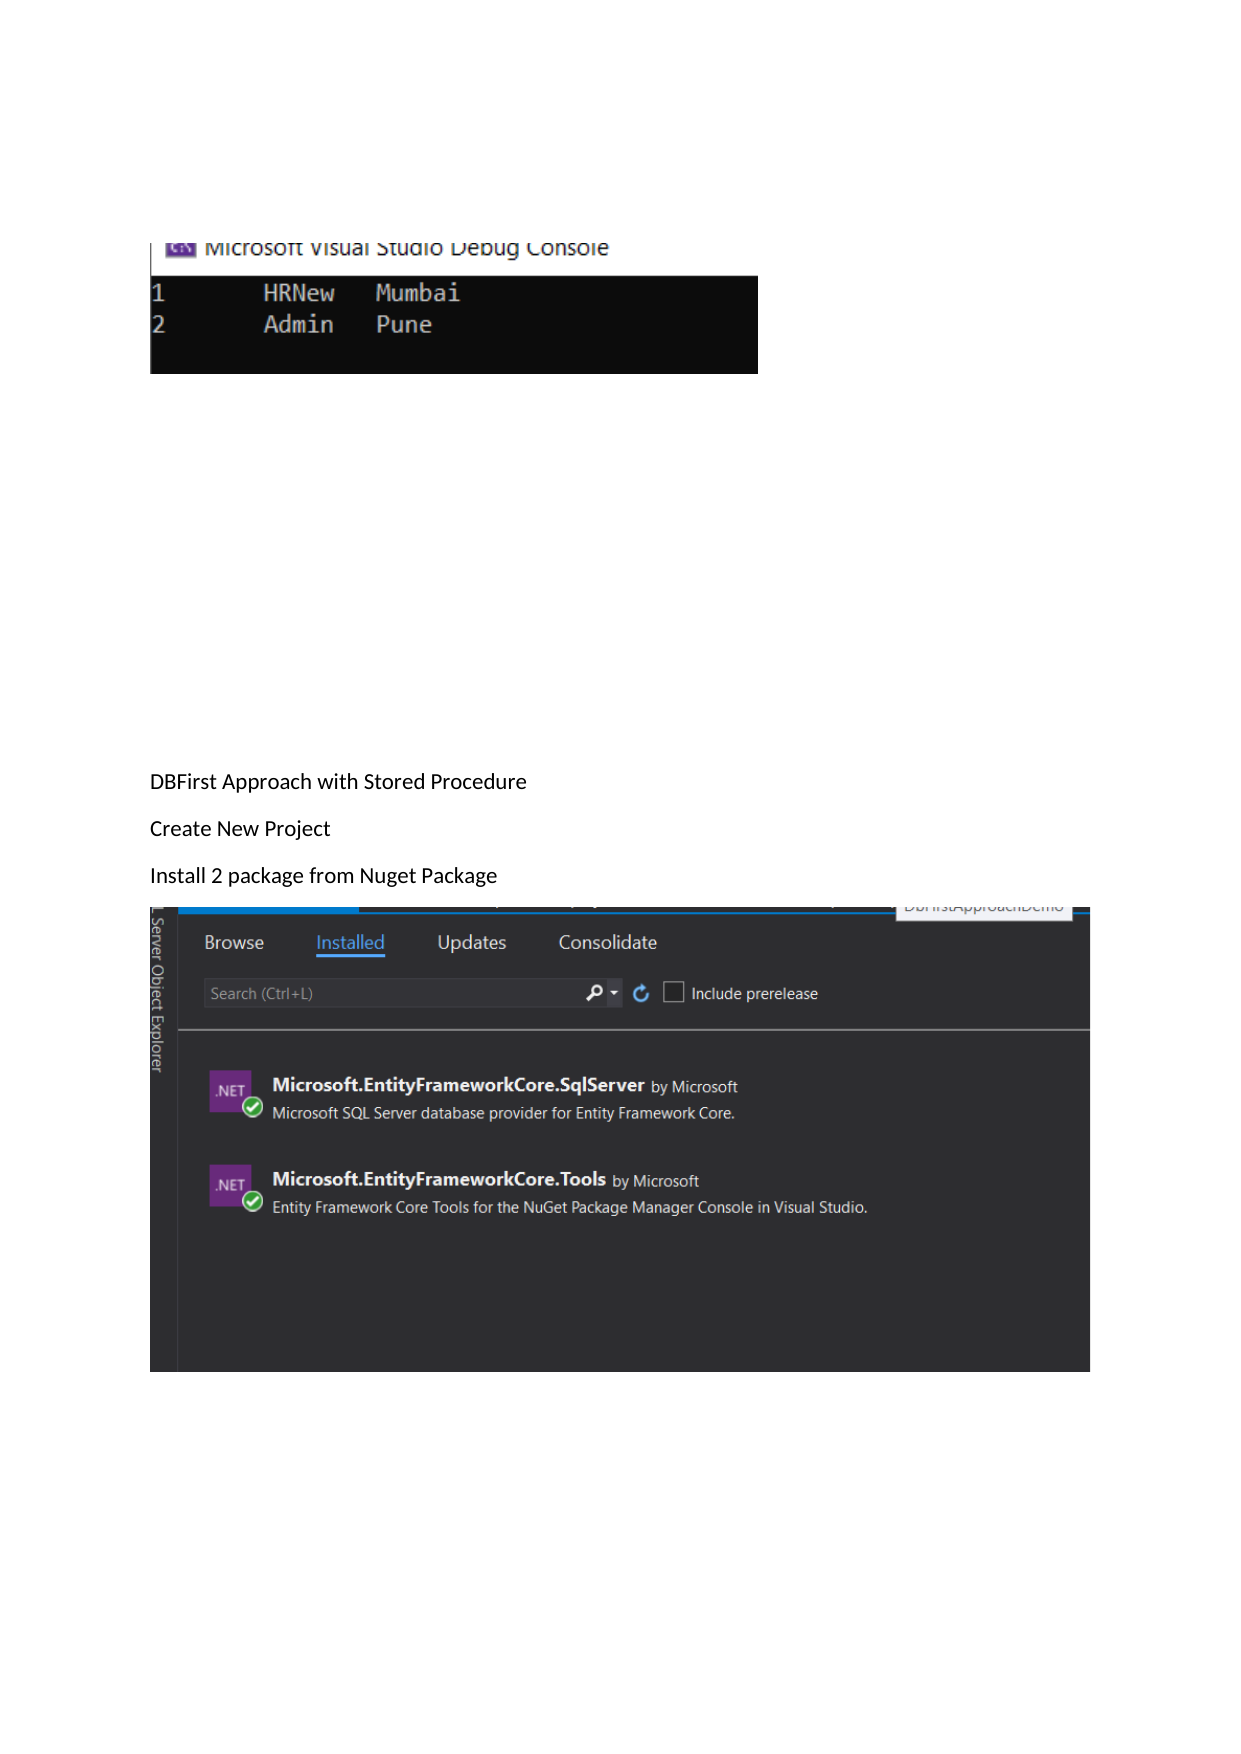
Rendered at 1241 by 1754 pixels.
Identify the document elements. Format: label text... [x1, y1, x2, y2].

text DBFirst Approach with Stored Procedure [150, 767, 1090, 795]
text Install 2 package from Nuget Package [150, 861, 1090, 889]
text Create New Project [150, 814, 1090, 842]
picture [150, 907, 1091, 1372]
picture [150, 243, 758, 374]
